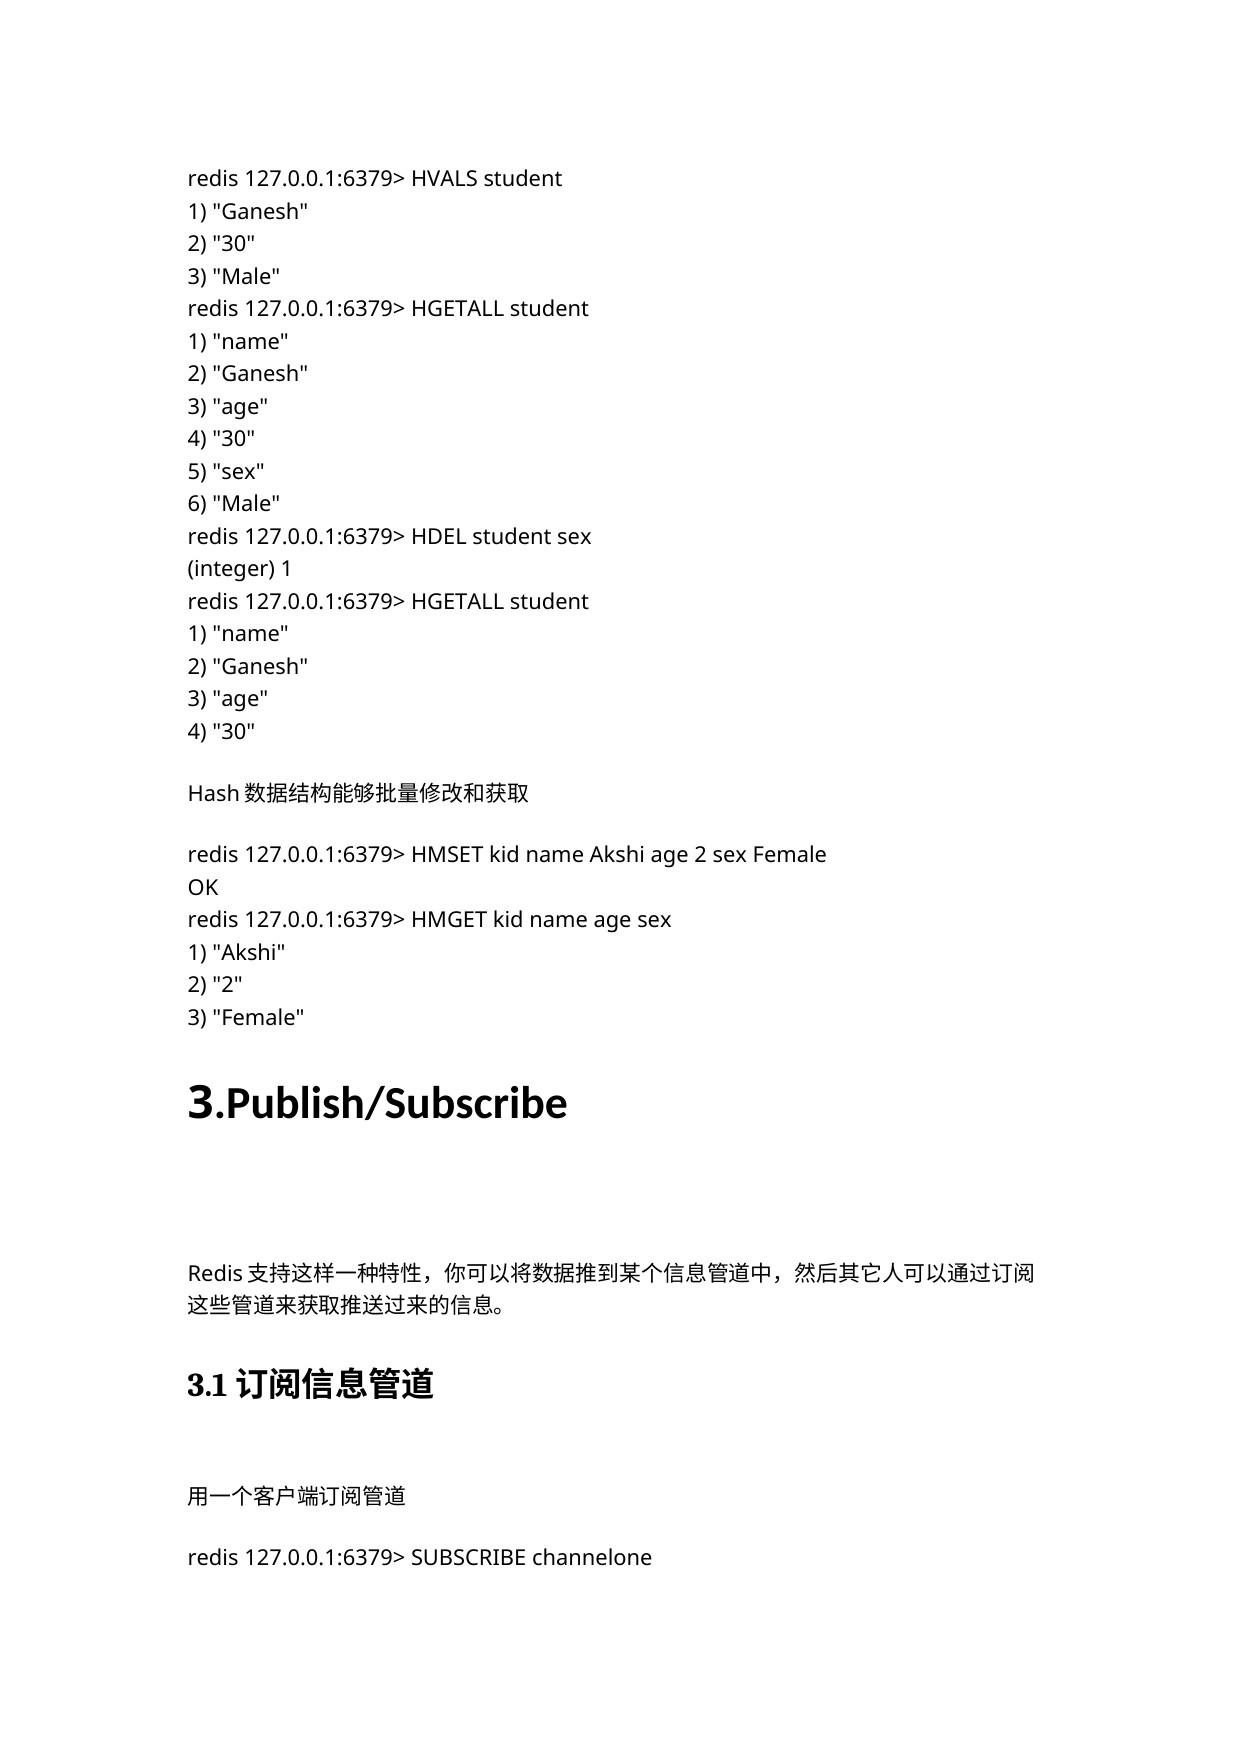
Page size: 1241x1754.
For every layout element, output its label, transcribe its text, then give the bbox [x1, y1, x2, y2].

text 3) "age" [187, 682, 1053, 714]
text 2) "30" [187, 227, 1053, 259]
text 4) "30" [187, 714, 1053, 747]
text 用一个客户端订阅管道 [187, 1479, 1053, 1511]
text 1) "name" [187, 617, 1053, 649]
text redis 127.0.0.1:6379> HGETALL student [187, 584, 1053, 617]
text redis 127.0.0.1:6379> HMSET kid name Akshi age 2 sex Female [187, 838, 1053, 870]
text Redis支持这样一种特性，你可以将数据推到某个信息管道中，然后其它人可以通过订阅这些管道来获取推送过来的信息。 [187, 1256, 1053, 1321]
text 4) "30" [187, 422, 1053, 454]
subtitle 3.Publish/Subscribe [187, 1068, 1053, 1133]
text redis 127.0.0.1:6379> HDEL student sex [187, 519, 1053, 552]
text 3) "Male" [187, 259, 1053, 292]
text 2) "Ganesh" [187, 357, 1053, 389]
text 2) "Ganesh" [187, 649, 1053, 682]
text (integer) 1 [187, 552, 1053, 584]
text redis 127.0.0.1:6379> SUBSCRIBE channelone [187, 1541, 1053, 1573]
text 3) "age" [187, 389, 1053, 422]
text 1) "Akshi" [187, 935, 1053, 968]
text 5) "sex" [187, 454, 1053, 487]
text 6) "Male" [187, 487, 1053, 519]
text OK [187, 870, 1053, 903]
text Hash数据结构能够批量修改和获取 [187, 776, 1053, 809]
text redis 127.0.0.1:6379> HMGET kid name age sex [187, 903, 1053, 935]
text redis 127.0.0.1:6379> HVALS student [187, 162, 1053, 194]
text redis 127.0.0.1:6379> HGETALL student [187, 292, 1053, 324]
text 3) "Female" [187, 1000, 1053, 1033]
text 1) "name" [187, 324, 1053, 357]
text 2) "2" [187, 968, 1053, 1000]
subtitle 3.1 订阅信息管道 [187, 1350, 1053, 1415]
text 1) "Ganesh" [187, 194, 1053, 227]
